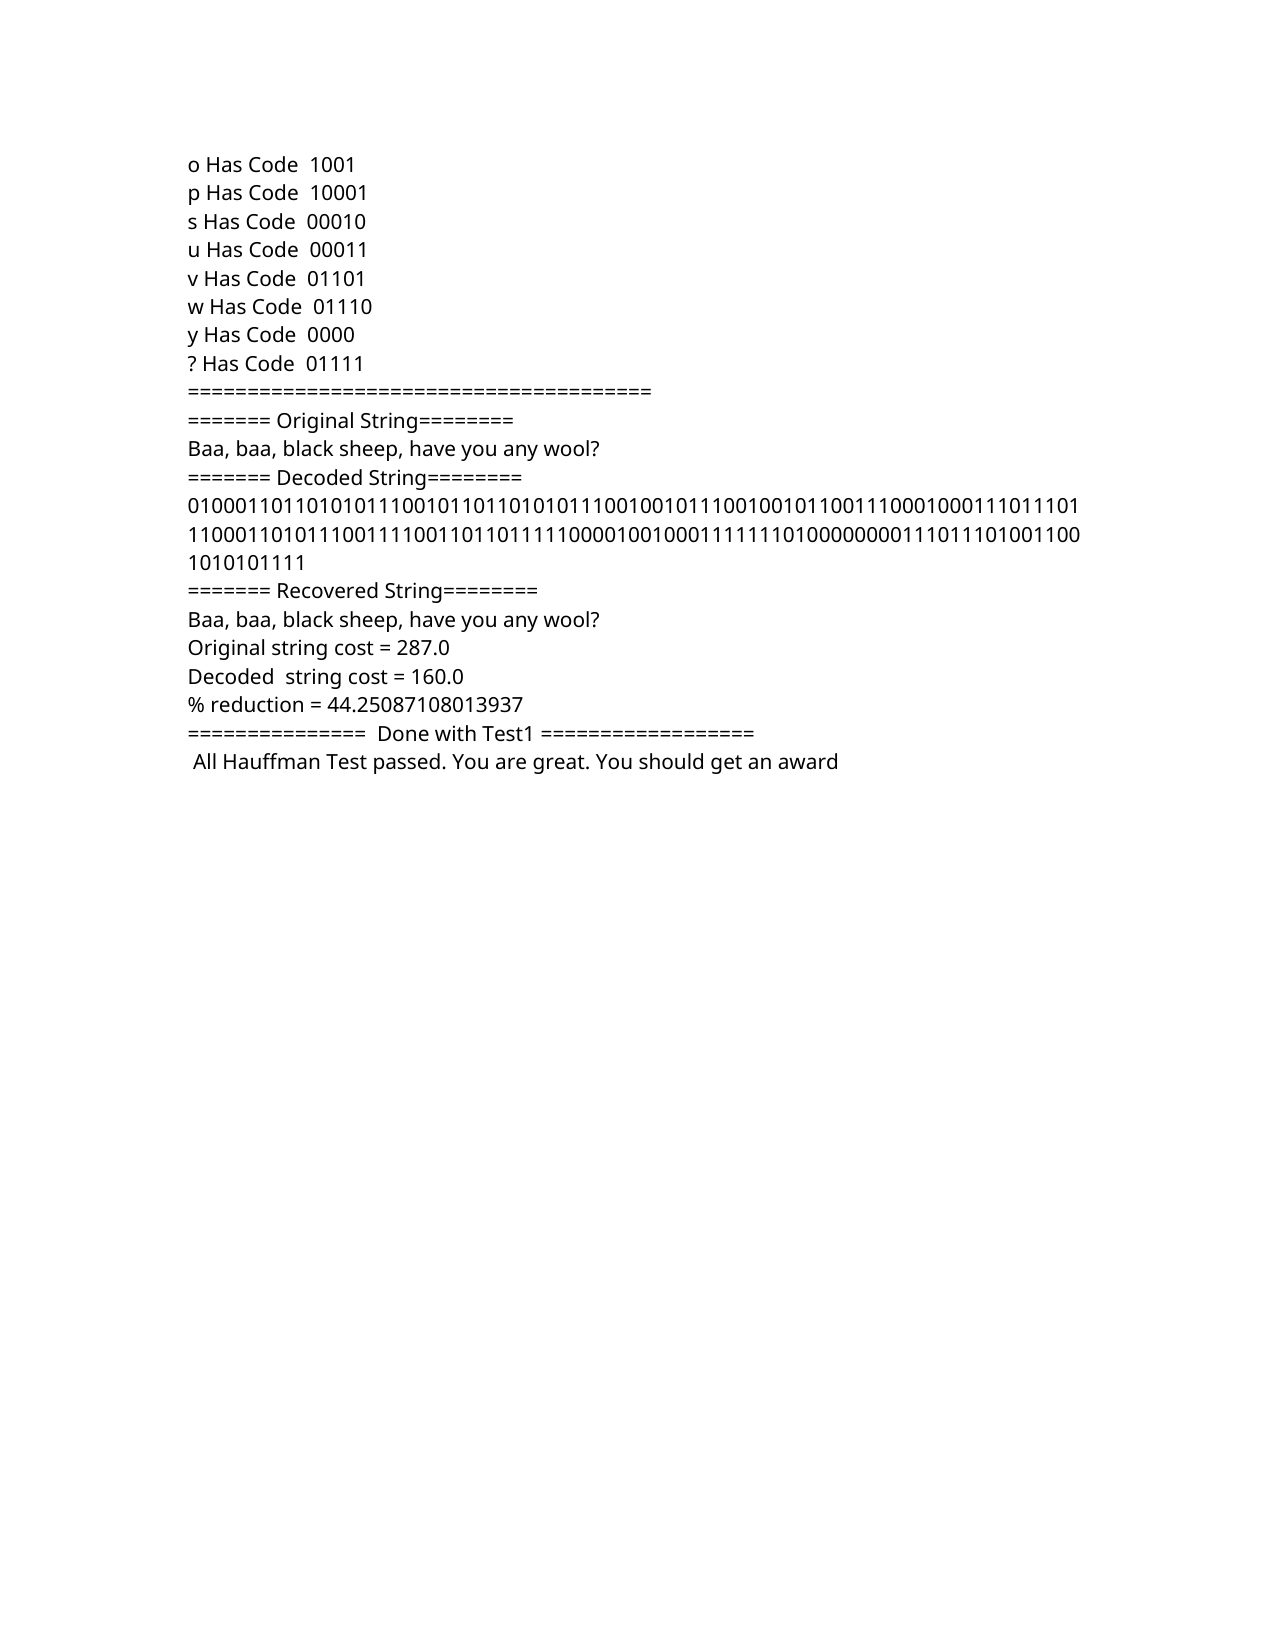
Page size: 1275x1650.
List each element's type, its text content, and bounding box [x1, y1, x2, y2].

text ======= Decoded String======== [187, 463, 1087, 491]
text u Has Code 00011 [187, 235, 1087, 264]
text ? Has Code 01111 [187, 349, 1087, 377]
text 0100011011010101110010110110101011100100101110010010110011100010001110111011100011010111001111001101101111100001001000111111101000000001110111010011001010101111 [187, 491, 1087, 577]
text % reduction = 44.25087108013937 [187, 690, 1087, 719]
text y Has Code 0000 [187, 321, 1087, 349]
text ======= Recovered String======== [187, 577, 1087, 605]
text Decoded string cost = 160.0 [187, 662, 1087, 690]
text ======================================= [187, 377, 1087, 406]
text w Has Code 01110 [187, 292, 1087, 321]
text Original string cost = 287.0 [187, 633, 1087, 662]
text =============== Done with Test1 ================== [187, 719, 1087, 747]
text ======= Original String======== [187, 406, 1087, 434]
text p Has Code 10001 [187, 178, 1087, 207]
text All Hauffman Test passed. You are great. You should get an award [187, 747, 1087, 776]
text s Has Code 00010 [187, 207, 1087, 235]
text Baa, baa, black sheep, have you any wool? [187, 605, 1087, 633]
text v Has Code 01101 [187, 264, 1087, 292]
text Baa, baa, black sheep, have you any wool? [187, 434, 1087, 463]
text o Has Code 1001 [187, 150, 1087, 178]
